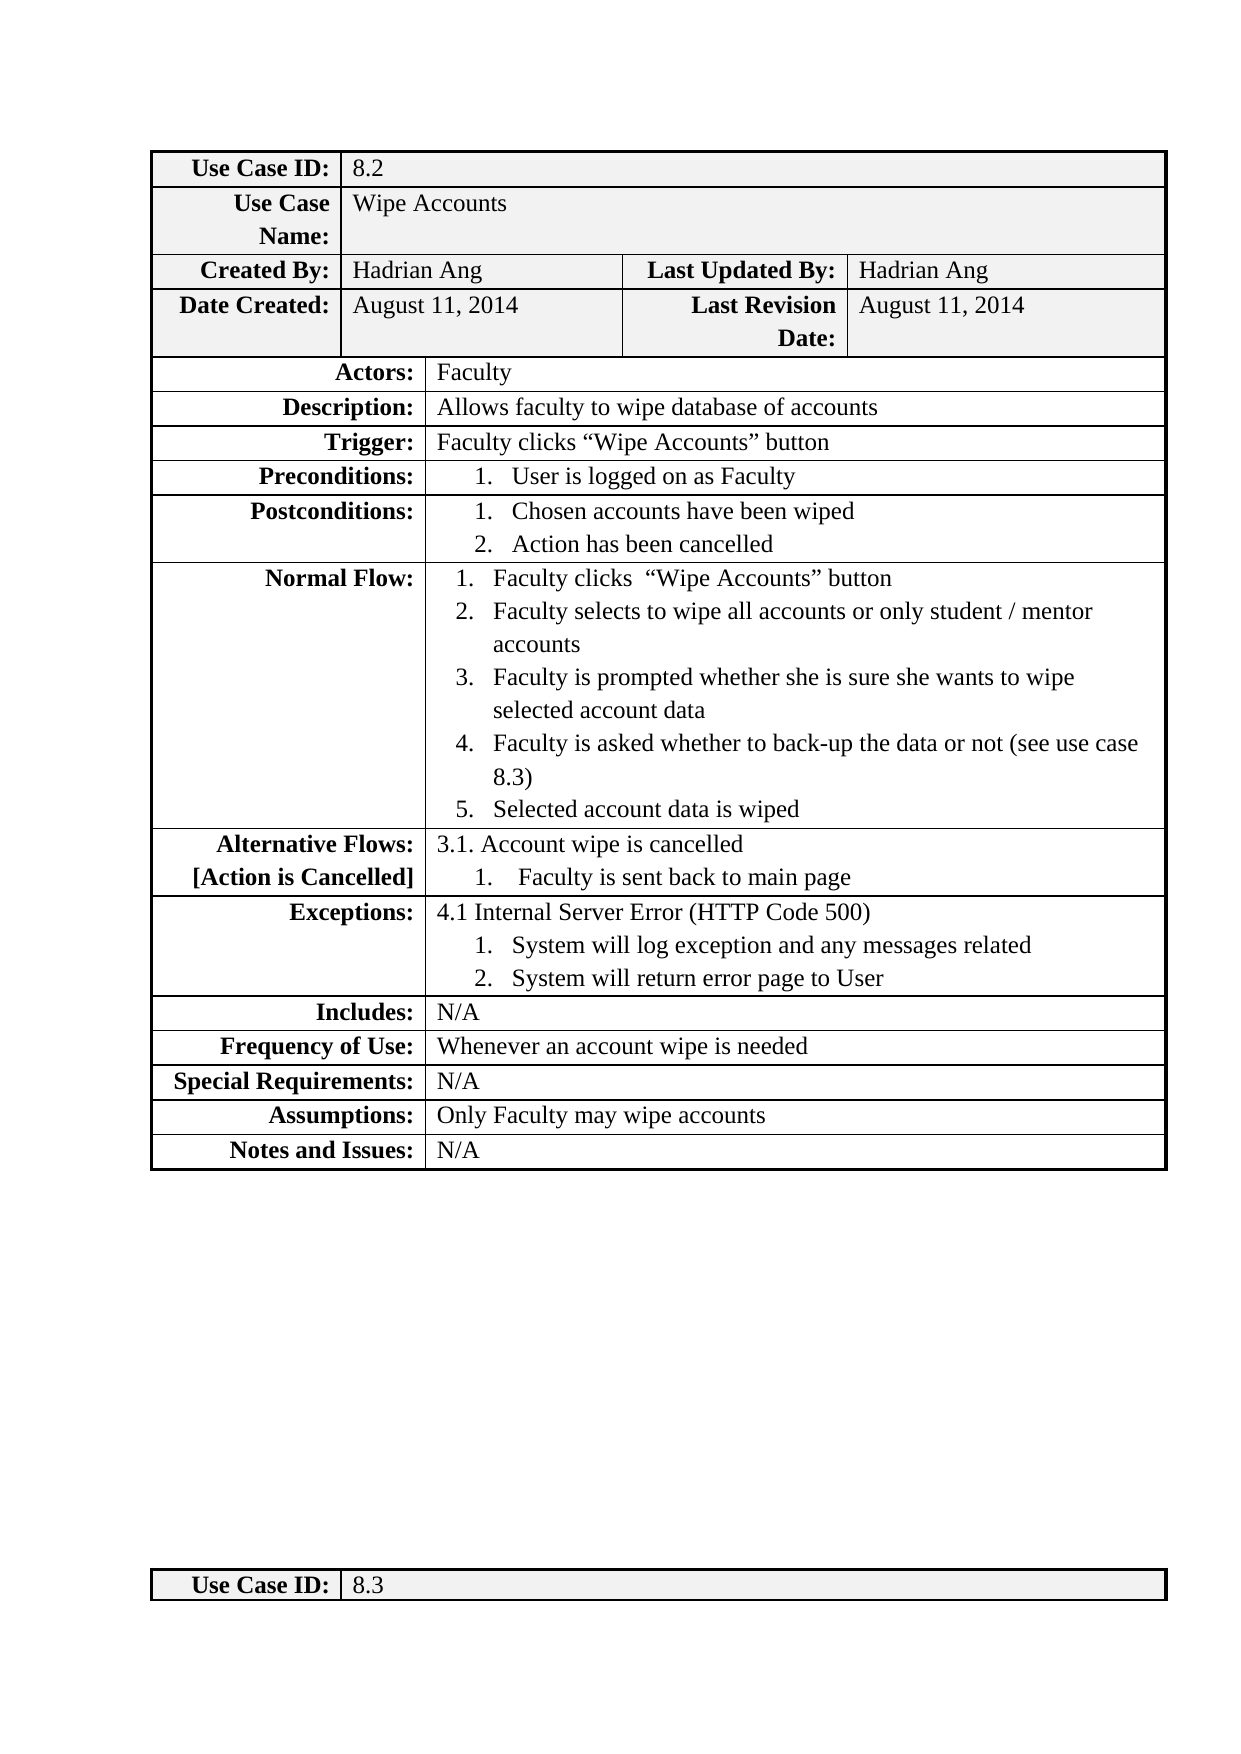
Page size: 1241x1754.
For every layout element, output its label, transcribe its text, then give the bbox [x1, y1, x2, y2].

table_cell Description: [153, 392, 425, 425]
table_cell Exceptions: [153, 897, 425, 995]
table_cell Faculty clicks “Wipe Accounts” button Faculty selects to wipe all accounts or only student / mentor accounts Faculty is prompted whether she is sure she wants to wipe selected account data Faculty is asked whether to back-up the data or not (see use case 8.3) Selected account data is wiped [426, 563, 1164, 828]
table_cell Hadrian Ang [342, 255, 622, 288]
table_cell August 11, 2014 [342, 290, 622, 356]
table_cell Use Case ID: [153, 153, 340, 186]
table_cell N/A [426, 1066, 1164, 1099]
table_cell Whenever an account wipe is needed [426, 1031, 1164, 1064]
table_cell August 11, 2014 [848, 290, 1164, 356]
table_cell N/A [426, 997, 1164, 1030]
table_cell Date Created: [153, 290, 340, 356]
table_cell Use Case Name: [153, 188, 340, 254]
table_header 8.3 [342, 1571, 1164, 1599]
table_cell Chosen accounts have been wiped Action has been cancelled [426, 496, 1164, 562]
table_cell Notes and Issues: [153, 1135, 425, 1168]
table_header Use Case ID: [153, 1571, 340, 1599]
table_cell Special Requirements: [153, 1066, 425, 1099]
table_cell Normal Flow: [153, 563, 425, 828]
table_cell 3.1. Account wipe is cancelled Faculty is sent back to main page [426, 829, 1164, 895]
table_cell Faculty clicks “Wipe Accounts” button [426, 427, 1164, 460]
table_cell Frequency of Use: [153, 1031, 425, 1064]
table_cell Preconditions: [153, 461, 425, 494]
table_cell Faculty [426, 358, 1164, 391]
table_cell Last Revision Date: [623, 290, 847, 356]
table_cell Only Faculty may wipe accounts [426, 1101, 1164, 1133]
table_cell Hadrian Ang [848, 255, 1164, 288]
table_cell Created By: [153, 255, 340, 288]
table_cell Allows faculty to wipe database of accounts [426, 392, 1164, 425]
table_cell Includes: [153, 997, 425, 1030]
table_cell N/A [426, 1135, 1164, 1168]
table_cell Assumptions: [153, 1101, 425, 1133]
table_cell 8.2 [342, 153, 1164, 186]
table_cell User is logged on as Faculty [426, 461, 1164, 494]
table_cell Actors: [153, 358, 425, 391]
table_cell 4.1 Internal Server Error (HTTP Code 500) System will log exception and any messages related System will return error page to User [426, 897, 1164, 995]
table_cell Alternative Flows: [Action is Cancelled] [153, 829, 425, 895]
table_cell Last Updated By: [623, 255, 847, 288]
table_cell Wipe Accounts [342, 188, 1164, 254]
table_cell Postconditions: [153, 496, 425, 562]
table_cell Trigger: [153, 427, 425, 460]
